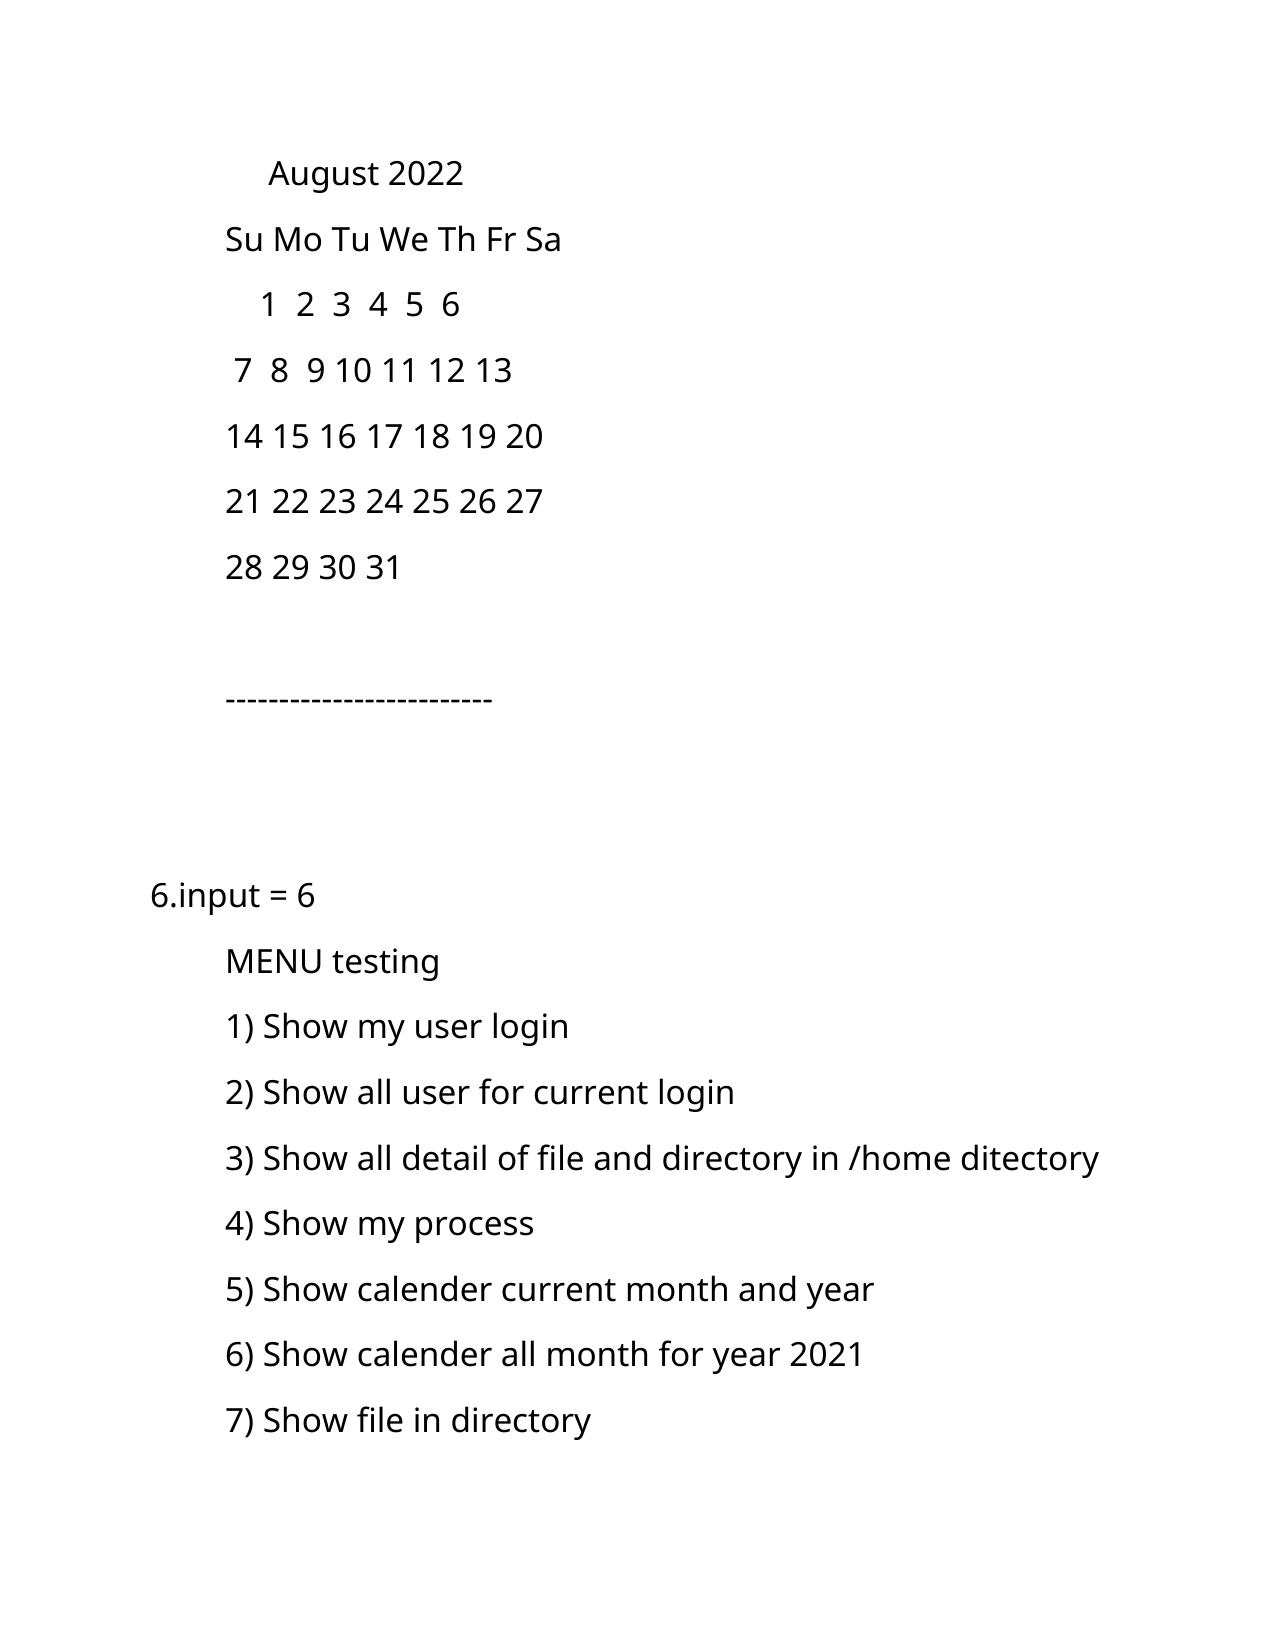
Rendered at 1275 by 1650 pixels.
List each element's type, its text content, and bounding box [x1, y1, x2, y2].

text 4) Show my process [225, 1200, 1125, 1245]
text ------------------------- [225, 675, 1125, 720]
text 6) Show calender all month for year 2021 [225, 1331, 1125, 1377]
text August 2022 [225, 150, 1125, 195]
text 5) Show calender current month and year [225, 1266, 1125, 1311]
text 28 29 30 31 [225, 544, 1125, 589]
text MENU testing [225, 937, 1125, 983]
text 14 15 16 17 18 19 20 [225, 412, 1125, 458]
text 21 22 23 24 25 26 27 [225, 478, 1125, 523]
text 1 2 3 4 5 6 [225, 281, 1125, 327]
text 1) Show my user login [225, 1003, 1125, 1048]
text 2) Show all user for current login [225, 1069, 1125, 1114]
text 3) Show all detail of file and directory in /home ditectory [225, 1134, 1125, 1180]
text 7 8 9 10 11 12 13 [225, 347, 1125, 392]
text 6.input = 6 [150, 872, 1125, 917]
text Su Mo Tu We Th Fr Sa [225, 216, 1125, 261]
text 7) Show file in directory [225, 1397, 1125, 1442]
